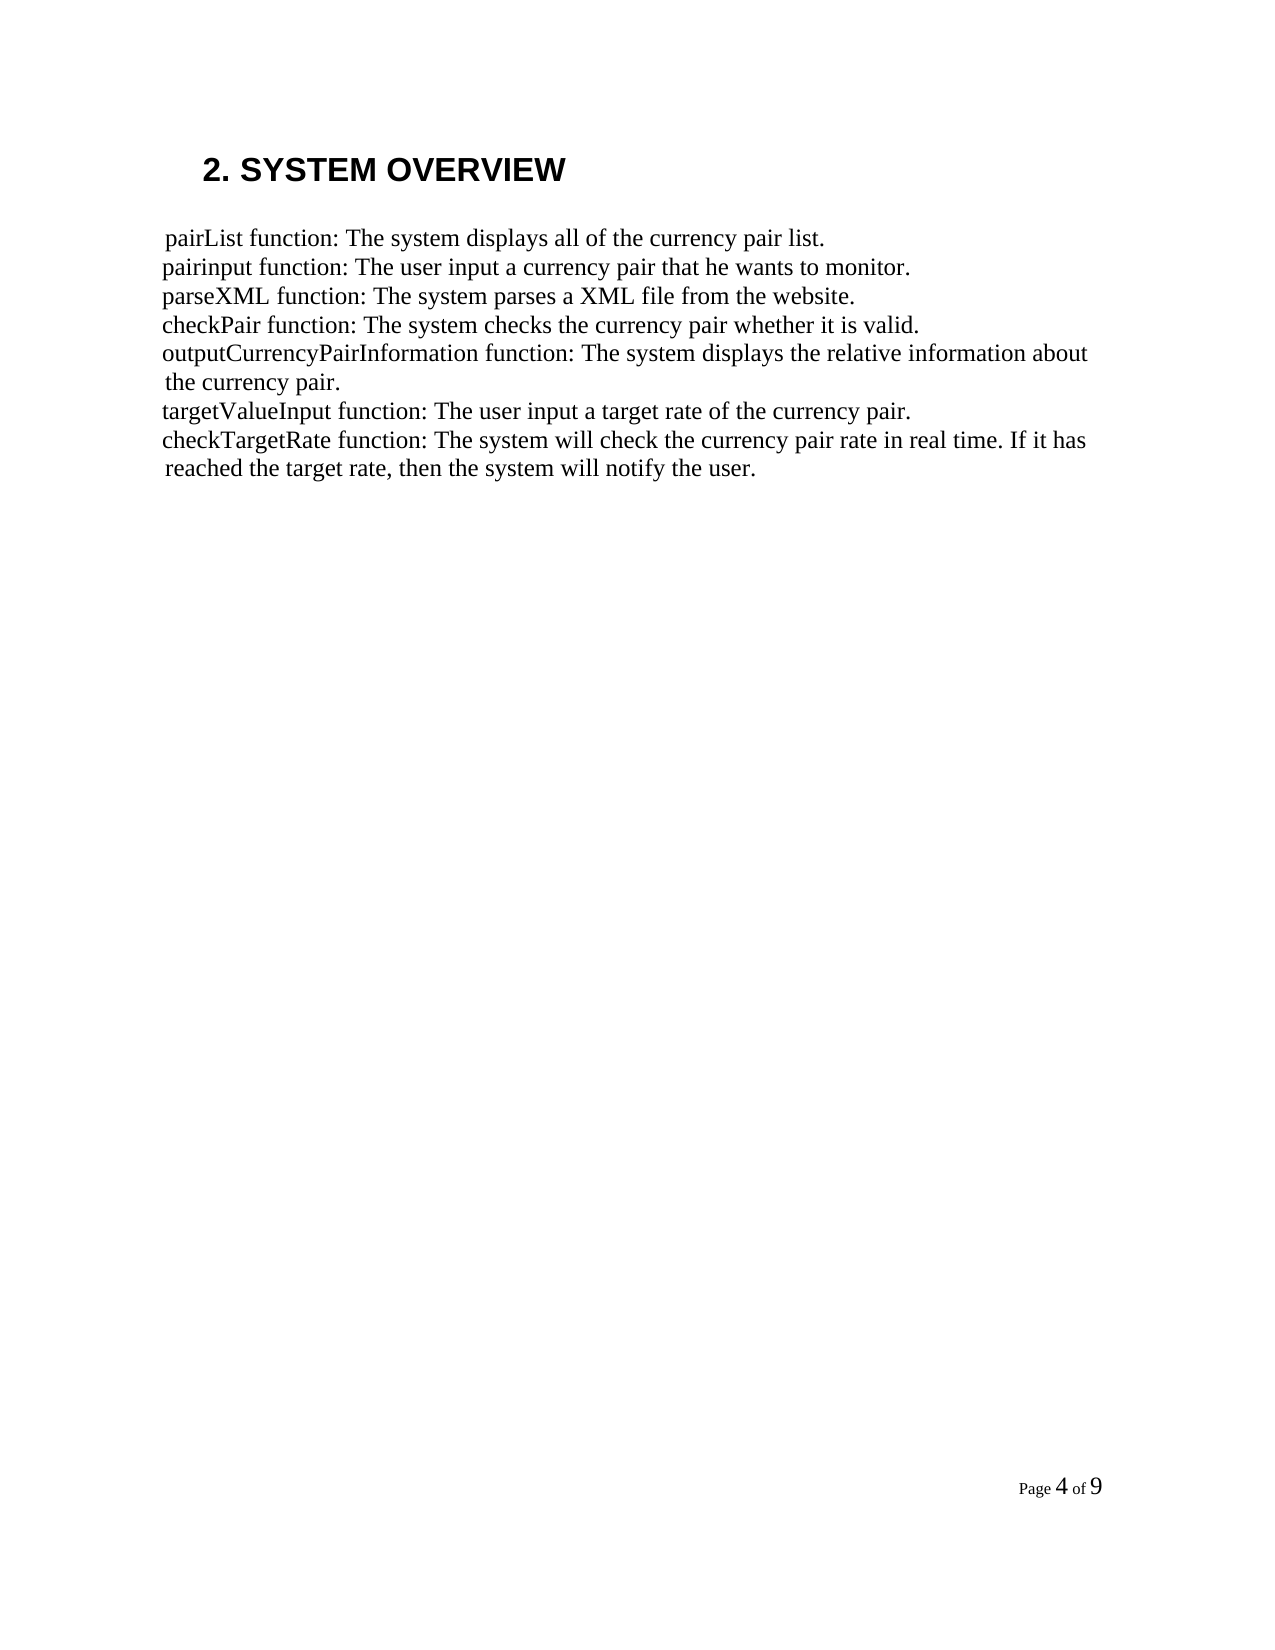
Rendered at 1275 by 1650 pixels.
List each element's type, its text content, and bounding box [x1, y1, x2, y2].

text outputCurrencyPairInformation function: The system displays the relative information about the currency pair. [156, 338, 1110, 396]
subtitle SYSTEM OVERVIEW [202, 150, 1110, 188]
text pairList function: The system displays all of the currency pair list. [165, 223, 1110, 252]
text targetValueInput function: The user input a target rate of the currency pair. [156, 396, 1110, 425]
text checkPair function: The system checks the currency pair whether it is valid. [156, 310, 1110, 338]
text parseXML function: The system parses a XML file from the website. [156, 281, 1110, 310]
text pairinput function: The user input a currency pair that he wants to monitor. [156, 252, 1110, 281]
text checkTargetRate function: The system will check the currency pair rate in real time. If it has reached the target rate, then the system will notify the user. [156, 425, 1110, 482]
